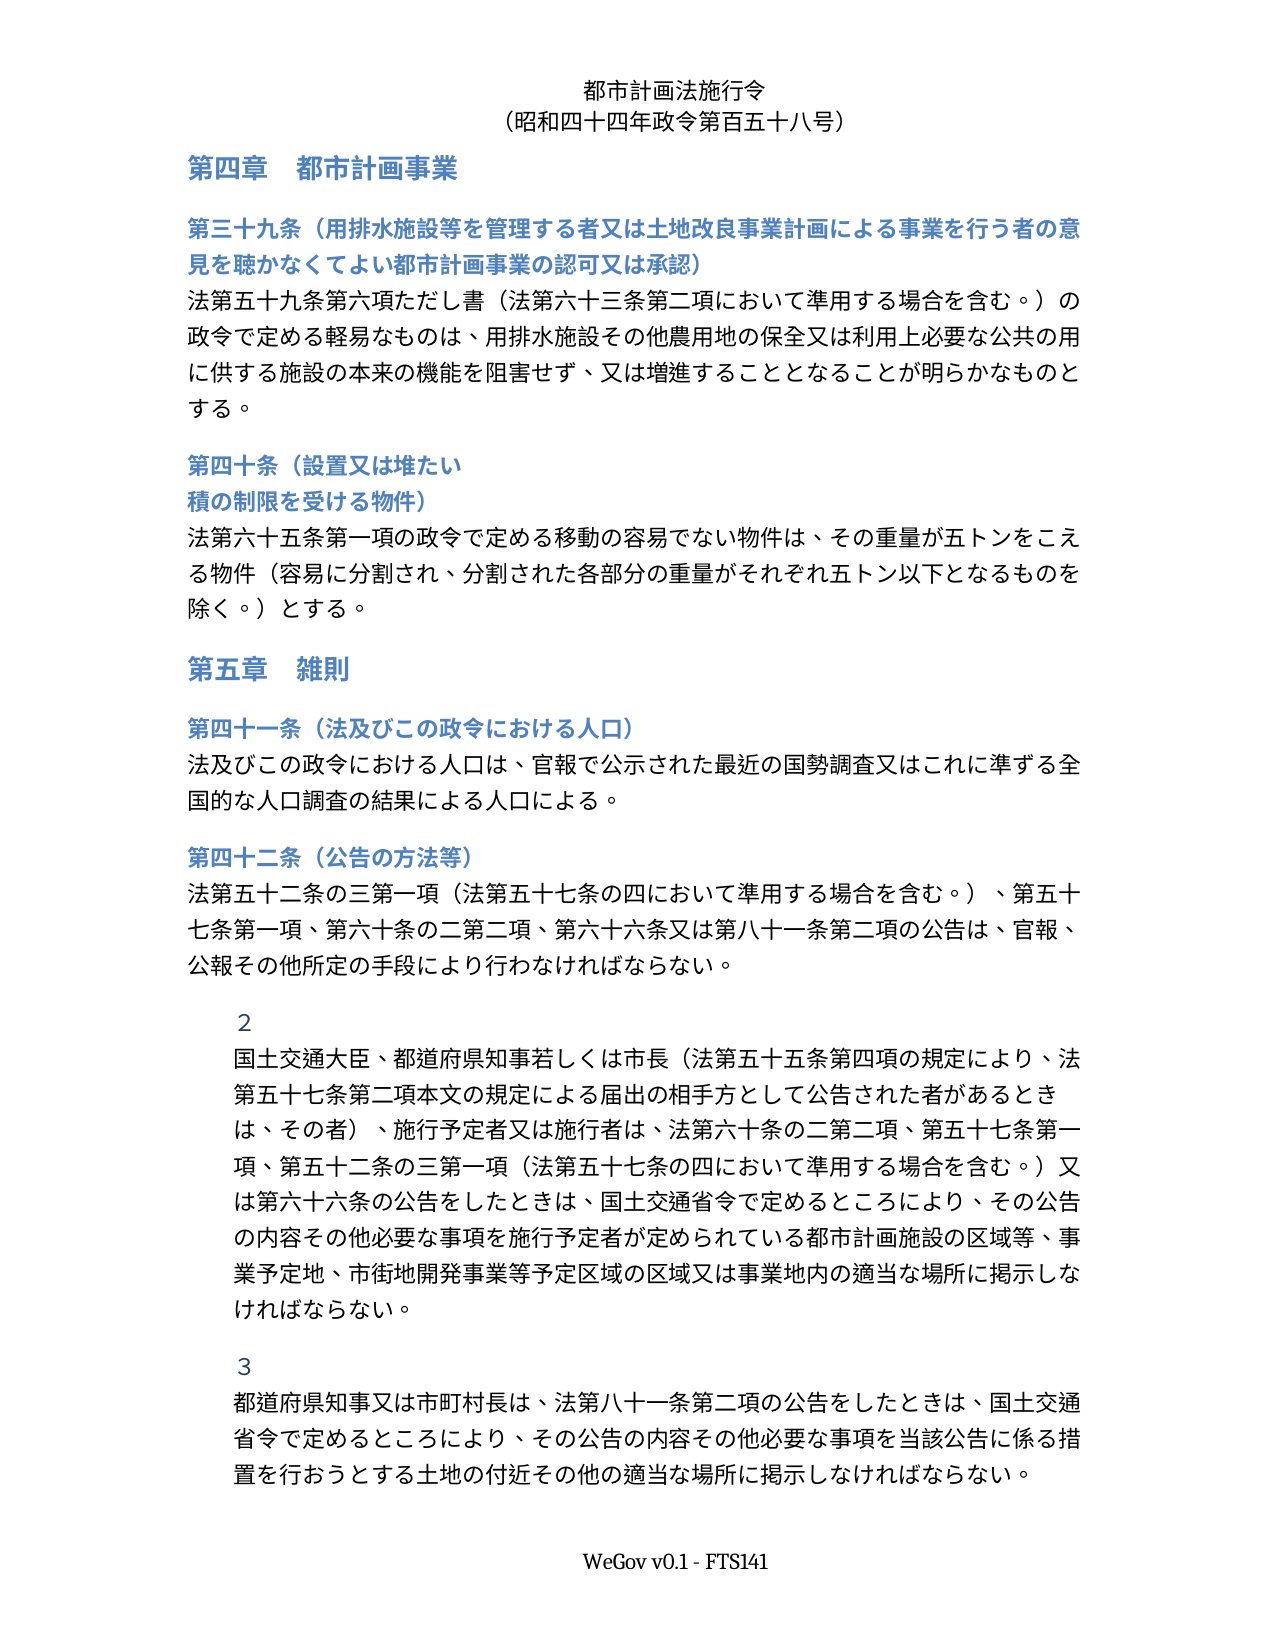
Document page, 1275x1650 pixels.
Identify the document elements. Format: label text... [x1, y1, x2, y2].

text 都道府県知事又は市町村長は、法第八十一条第二項の公告をしたときは、国土交通省令で定めるところにより、その公告の内容その他必要な事項を当該公告に係る措置を行おうとする土地の付近その他の適当な場所に掲示しなければならない。 [233, 1387, 1087, 1490]
text 国土交通大臣、都道府県知事若しくは市長（法第五十五条第四項の規定により、法第五十七条第二項本文の規定による届出の相手方として公告された者があるときは、その者）、施行予定者又は施行者は、法第六十条の二第二項、第五十七条第一項、第五十二条の三第一項（法第五十七条の四において準用する場合を含む。）又は第六十六条の公告をしたときは、国土交通省令で定めるところにより、その公告の内容その他必要な事項を施行予定者が定められている都市計画施設の区域等、事業予定地、市街地開発事業等予定区域の区域又は事業地内の適当な場所に掲示しなければならない。 [233, 1043, 1087, 1325]
text 法及びこの政令における人口は、官報で公示された最近の国勢調査又はこれに準ずる全国的な人口調査の結果による人口による。 [187, 749, 1087, 817]
text 法第五十二条の三第一項（法第五十七条の四において準用する場合を含む。）、第五十七条第一項、第六十条の二第二項、第六十六条又は第八十一条第二項の公告は、官報、公報その他所定の手段により行わなければならない。 [187, 878, 1087, 981]
subtitle 第三十九条（用排水施設等を管理する者又は土地改良事業計画による事業を行う者の意見を聴かなくてよい都市計画事業の認可又は承認） [187, 213, 1087, 280]
subtitle ２ [233, 1007, 1087, 1038]
subtitle ３ [233, 1351, 1087, 1382]
subtitle 第五章 雑則 [187, 650, 1087, 687]
text 法第五十九条第六項ただし書（法第六十三条第二項において準用する場合を含む。）の政令で定める軽易なものは、用排水施設その他農用地の保全又は利用上必要な公共の用に供する施設の本来の機能を阻害せず、又は増進することとなることが明らかなものとする。 [187, 285, 1087, 424]
text 法第六十五条第一項の政令で定める移動の容易でない物件は、その重量が五トンをこえる物件（容易に分割され、分割された各部分の重量がそれぞれ五トン以下となるものを除く。）とする。 [187, 522, 1087, 625]
subtitle 第四十二条（公告の方法等） [187, 842, 1087, 873]
subtitle 第四章 都市計画事業 [187, 150, 1087, 187]
subtitle 第四十一条（法及びこの政令における人口） [187, 713, 1087, 745]
subtitle 第四十条（設置又は堆たい 積の制限を受ける物件） [187, 450, 1087, 517]
